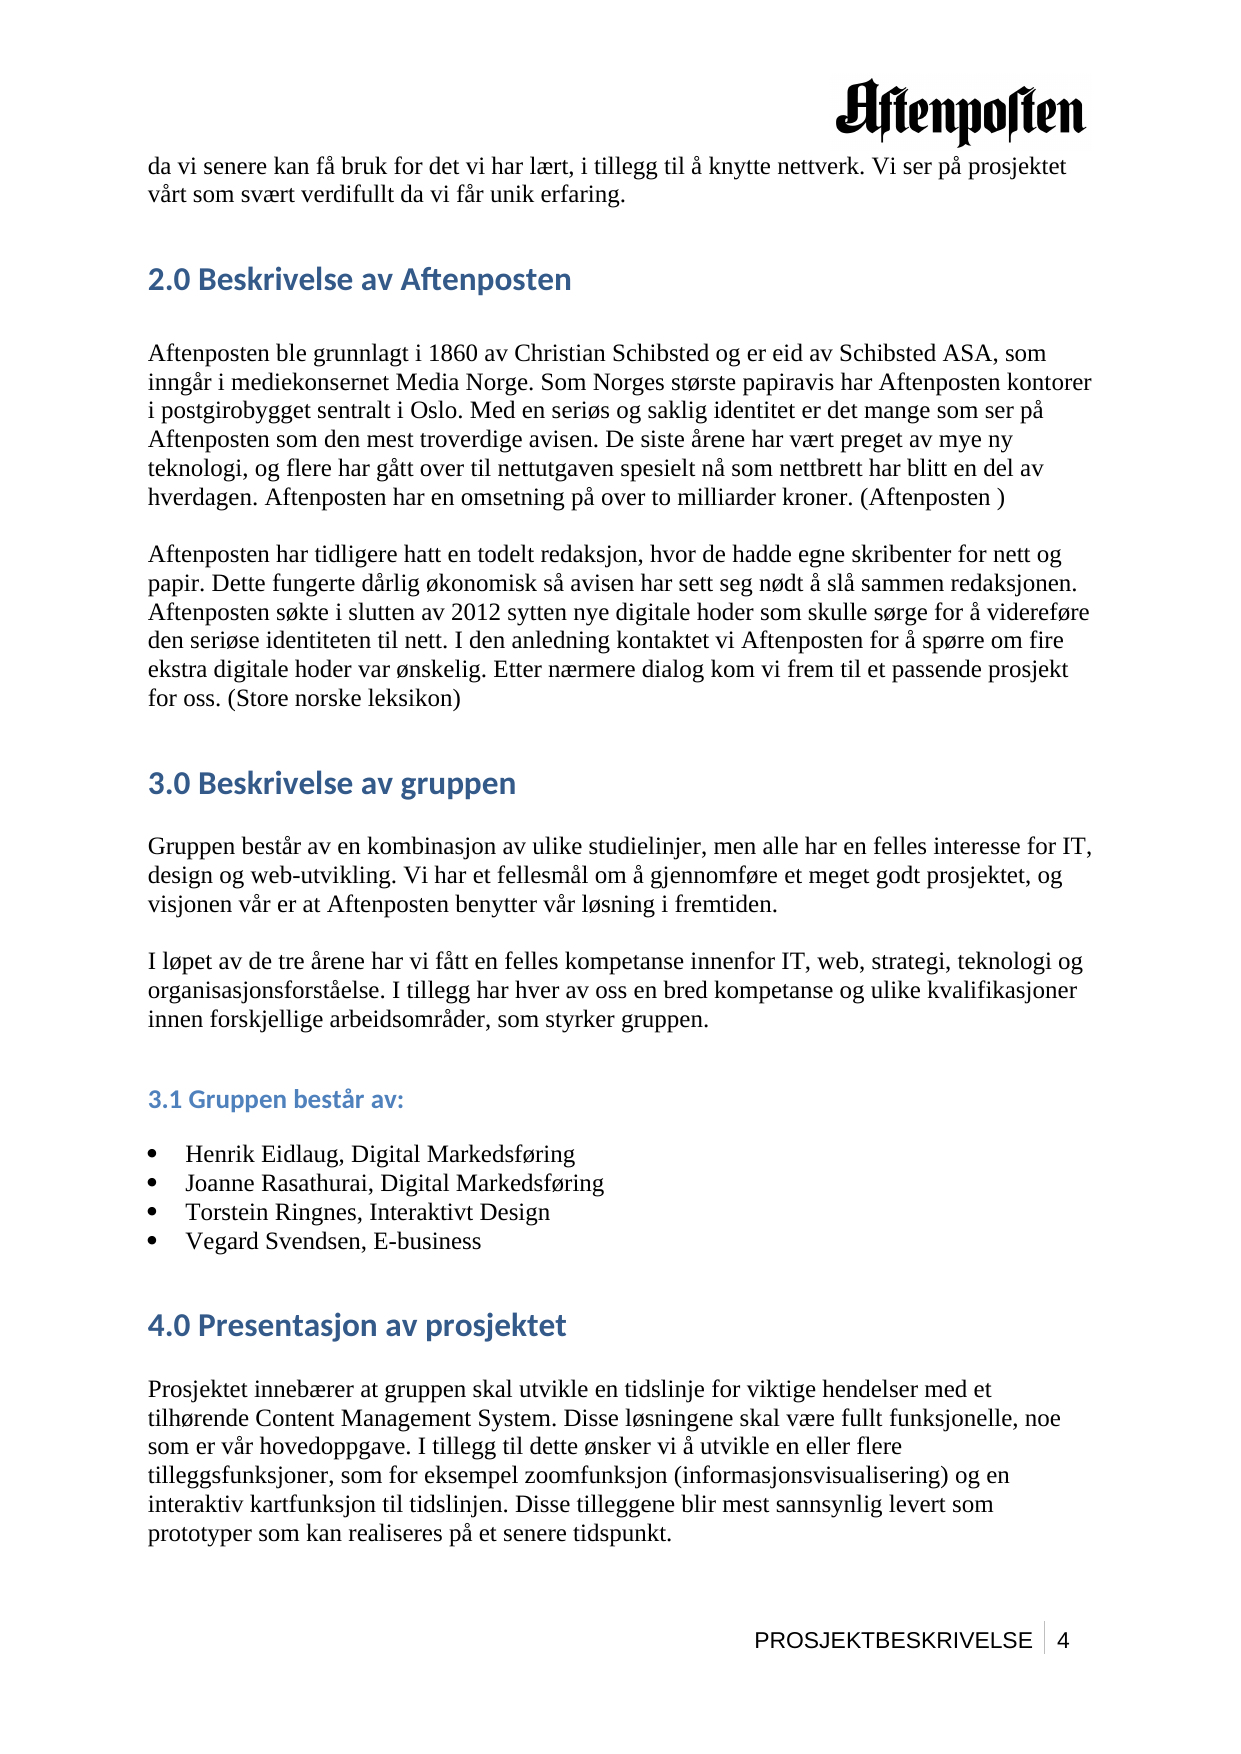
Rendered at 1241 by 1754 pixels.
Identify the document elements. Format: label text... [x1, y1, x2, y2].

text Gruppen består av en kombinasjon av ulike studielinjer, men alle har en felles interesse for IT, design og web-utvikling. Vi har et fellesmål om å gjennomføre et meget godt prosjektet, og visjonen vår er at Aftenposten benytter vår løsning i fremtiden. [148, 831, 1093, 917]
list Torstein Ringnes, Interaktivt Design [148, 1197, 1093, 1226]
text Prosjektet innebærer at gruppen skal utvikle en tidslinje for viktige hendelser med et tilhørende Content Management System. Disse løsningene skal være fullt funksjonelle, noe som er vår hovedoppgave. I tillegg til dette ønsker vi å utvikle en eller flere tilleggsfunksjoner, som for eksempel zoomfunksjon (informasjonsvisualisering) og en interaktiv kartfunksjon til tidslinjen. Disse tilleggene blir mest sannsynlig levert som prototyper som kan realiseres på et senere tidspunkt. [148, 1374, 1093, 1546]
subtitle 3.0 Beskrivelse av gruppen [148, 762, 1093, 802]
text Aftenposten har tidligere hatt en todelt redaksjon, hvor de hadde egne skribenter for nett og papir. Dette fungerte dårlig økonomisk så avisen har sett seg nødt å slå sammen redaksjonen. Aftenposten søkte i slutten av 2012 sytten nye digitale hoder som skulle sørge for å videreføre den seriøse identiteten til nett. I den anledning kontaktet vi Aftenposten for å spørre om fire ekstra digitale hoder var ønskelig. Etter nærmere dialog kom vi frem til et passende prosjekt for oss. [148, 539, 1093, 712]
list Henrik Eidlaug, Digital Markedsføring [148, 1139, 1093, 1168]
subtitle 3.1 Gruppen består av: [148, 1082, 1093, 1115]
picture [830, 73, 1093, 151]
text I løpet av de tre årene har vi fått en felles kompetanse innenfor IT, web, strategi, teknologi og organisasjonsforståelse. I tillegg har hver av oss en bred kompetanse og ulike kvalifikasjoner innen forskjellige arbeidsområder, som styrker gruppen. [148, 946, 1093, 1032]
text Aftenposten ble grunnlagt i 1860 av Christian Schibsted og er eid av Schibsted ASA, som inngår i mediekonsernet Media Norge. Som Norges største papiravis har Aftenposten kontorer i postgirobygget sentralt i Oslo. Med en seriøs og saklig identitet er det mange som ser på Aftenposten som den mest troverdige avisen. De siste årene har vært preget av mye ny teknologi, og flere har gått over til nettutgaven spesielt nå som nettbrett har blitt en del av hverdagen. Aftenposten har en omsetning på over to milliarder kroner. [148, 338, 1093, 510]
subtitle 4.0 Presentasjon av prosjektet [148, 1304, 1093, 1345]
list Joanne Rasathurai, Digital Markedsføring [148, 1168, 1093, 1197]
subtitle 2.0 Beskrivelse av Aftenposten [148, 258, 1093, 299]
list Vegard Svendsen, E-business [148, 1226, 1093, 1254]
